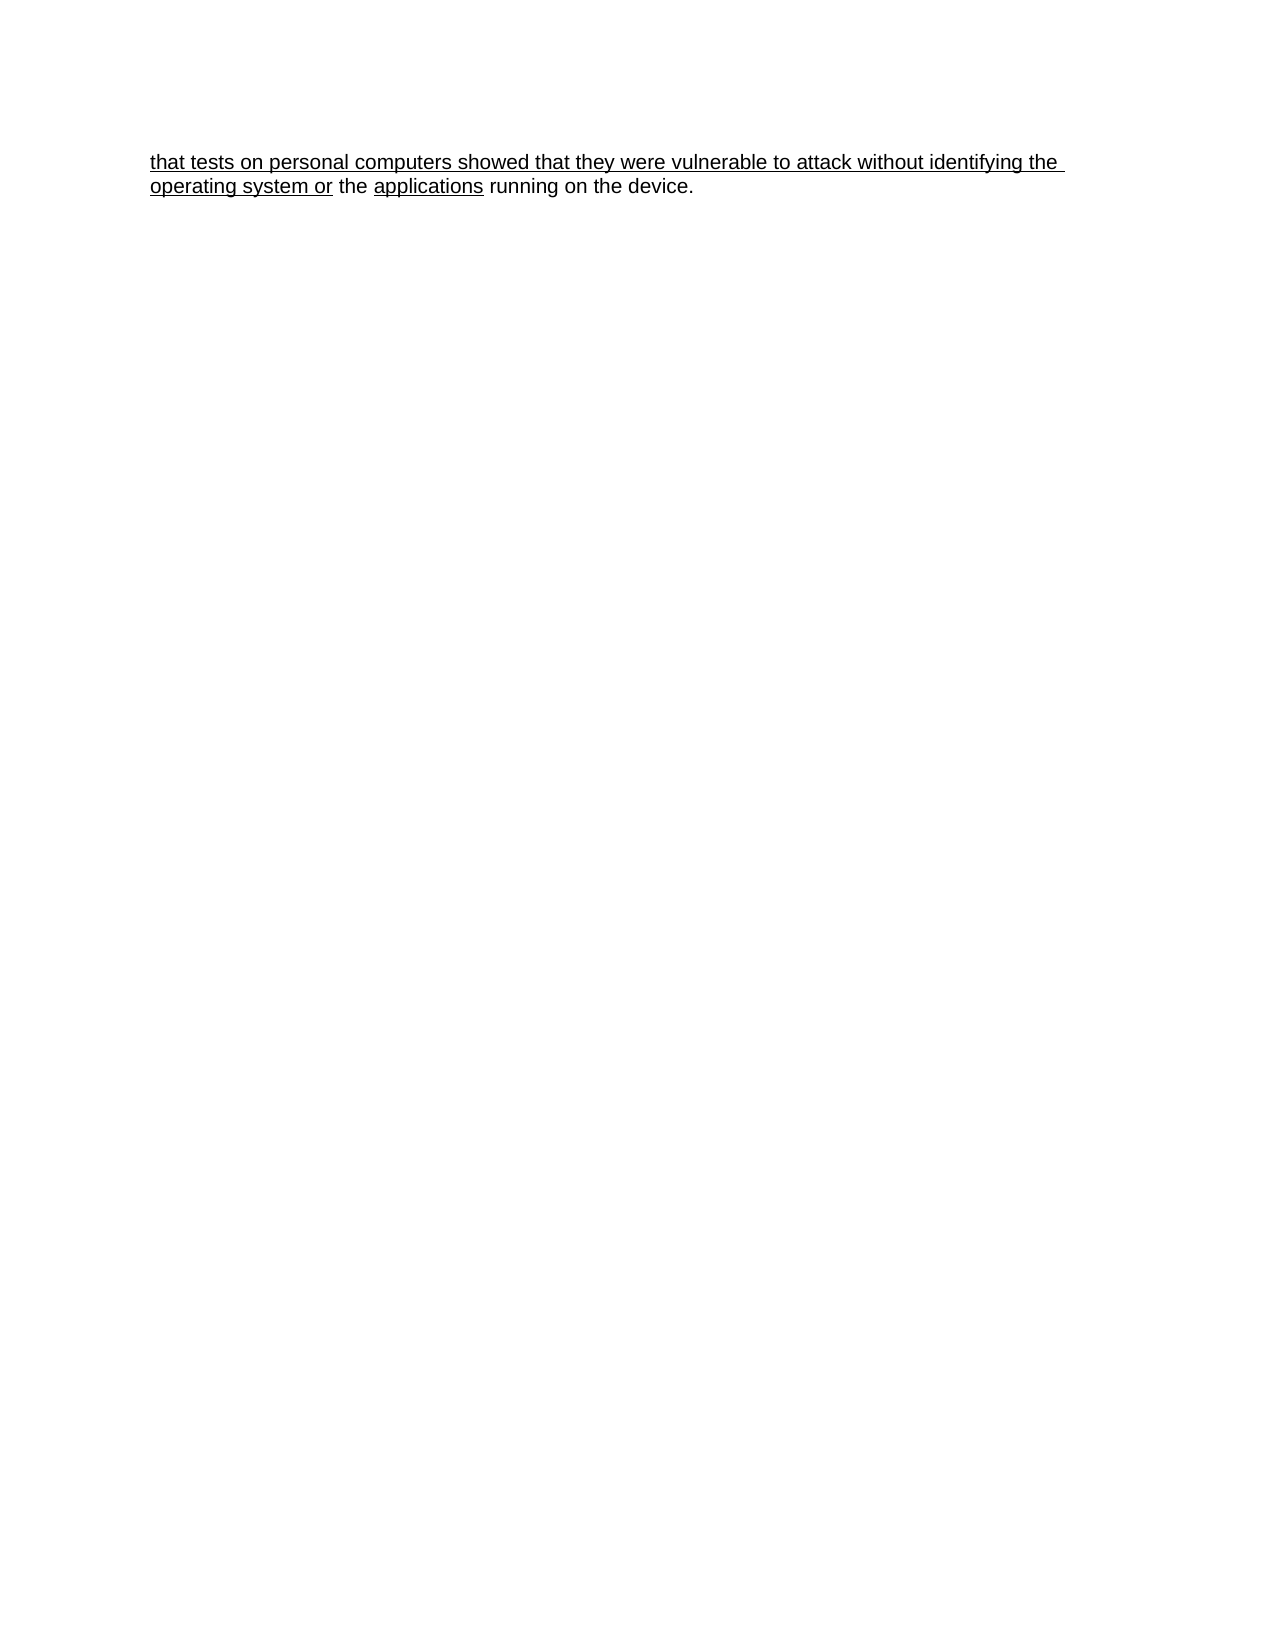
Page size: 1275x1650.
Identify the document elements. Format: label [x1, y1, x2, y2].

text [150, 150, 1125, 198]
